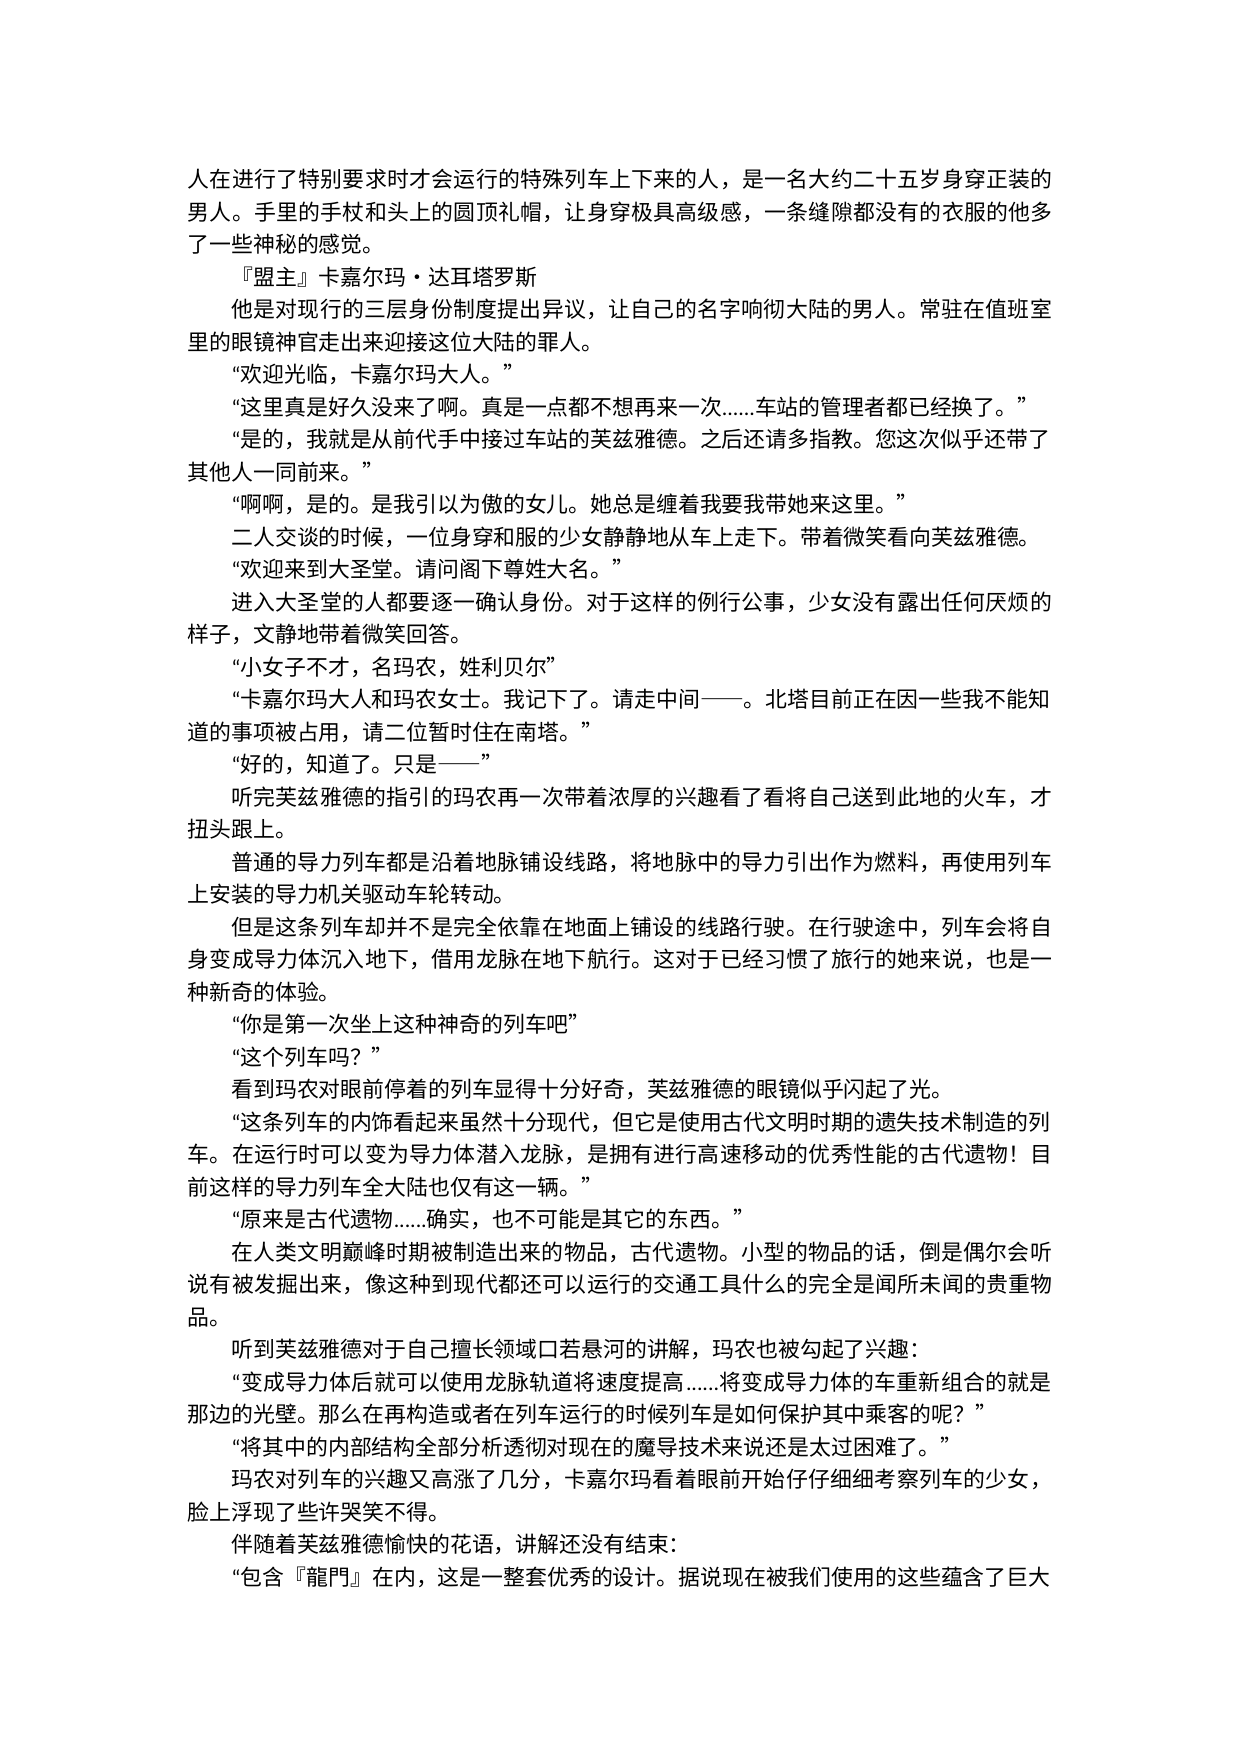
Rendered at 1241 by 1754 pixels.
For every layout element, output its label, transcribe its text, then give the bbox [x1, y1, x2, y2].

text “这个列车吗？” [187, 1039, 1053, 1072]
text “原来是古代遗物......确实，也不可能是其它的东西。” [187, 1202, 1053, 1234]
text “这里真是好久没来了啊。真是一点都不想再来一次......车站的管理者都已经换了。” [187, 389, 1053, 422]
text “欢迎来到大圣堂。请问阁下尊姓大名。” [187, 552, 1053, 584]
text 伴随着芙兹雅德愉快的花语，讲解还没有结束： [187, 1527, 1053, 1559]
text “卡嘉尔玛大人和玛农女士。我记下了。请走中间——。北塔目前正在因一些我不能知道的事项被占用，请二位暂时住在南塔。” [187, 682, 1053, 747]
text 玛农对列车的兴趣又高涨了几分，卡嘉尔玛看着眼前开始仔仔细细考察列车的少女，脸上浮现了些许哭笑不得。 [187, 1462, 1053, 1527]
text “这条列车的内饰看起来虽然十分现代，但它是使用古代文明时期的遗失技术制造的列车。在运行时可以变为导力体潜入龙脉，是拥有进行高速移动的优秀性能的古代遗物！目前这样的导力列车全大陆也仅有这一辆。” [187, 1104, 1053, 1202]
text 普通的导力列车都是沿着地脉铺设线路，将地脉中的导力引出作为燃料，再使用列车上安装的导力机关驱动车轮转动。 [187, 844, 1053, 909]
text 二人交谈的时候，一位身穿和服的少女静静地从车上走下。带着微笑看向芙兹雅德。 [187, 519, 1053, 552]
text 听到芙兹雅德对于自己擅长领域口若悬河的讲解，玛农也被勾起了兴趣： [187, 1332, 1053, 1364]
text “欢迎光临，卡嘉尔玛大人。” [187, 357, 1053, 389]
text “是的，我就是从前代手中接过车站的芙兹雅德。之后还请多指教。您这次似乎还带了其他人一同前来。” [187, 422, 1053, 487]
text 但是这条列车却并不是完全依靠在地面上铺设的线路行驶。在行驶途中，列车会将自身变成导力体沉入地下，借用龙脉在地下航行。这对于已经习惯了旅行的她来说，也是一种新奇的体验。 [187, 909, 1053, 1007]
text 进入大圣堂的人都要逐一确认身份。对于这样的例行公事，少女没有露出任何厌烦的样子，文静地带着微笑回答。 [187, 584, 1053, 649]
text 『盟主』卡嘉尔玛•达耳塔罗斯 [187, 259, 1053, 292]
text 听完芙兹雅德的指引的玛农再一次带着浓厚的兴趣看了看将自己送到此地的火车，才扭头跟上。 [187, 779, 1053, 844]
text “小女子不才，名玛农，姓利贝尔” [187, 649, 1053, 682]
text “将其中的内部结构全部分析透彻对现在的魔导技术来说还是太过困难了。” [187, 1429, 1053, 1462]
text 他是对现行的三层身份制度提出异议，让自己的名字响彻大陆的男人。常驻在值班室里的眼镜神官走出来迎接这位大陆的罪人。 [187, 292, 1053, 357]
text “变成导力体后就可以使用龙脉轨道将速度提高......将变成导力体的车重新组合的就是那边的光壁。那么在再构造或者在列车运行的时候列车是如何保护其中乘客的呢？” [187, 1364, 1053, 1429]
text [187, 1559, 1053, 1592]
text 看到玛农对眼前停着的列车显得十分好奇，芙兹雅德的眼镜似乎闪起了光。 [187, 1072, 1053, 1104]
text “啊啊，是的。是我引以为傲的女儿。她总是缠着我要我带她来这里。” [187, 487, 1053, 519]
text 在人类文明巅峰时期被制造出来的物品，古代遗物。小型的物品的话，倒是偶尔会听说有被发掘出来，像这种到现代都还可以运行的交通工具什么的完全是闻所未闻的贵重物品。 [187, 1234, 1053, 1332]
text “好的，知道了。只是——” [187, 747, 1053, 779]
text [187, 162, 1053, 259]
text “你是第一次坐上这种神奇的列车吧” [187, 1007, 1053, 1039]
